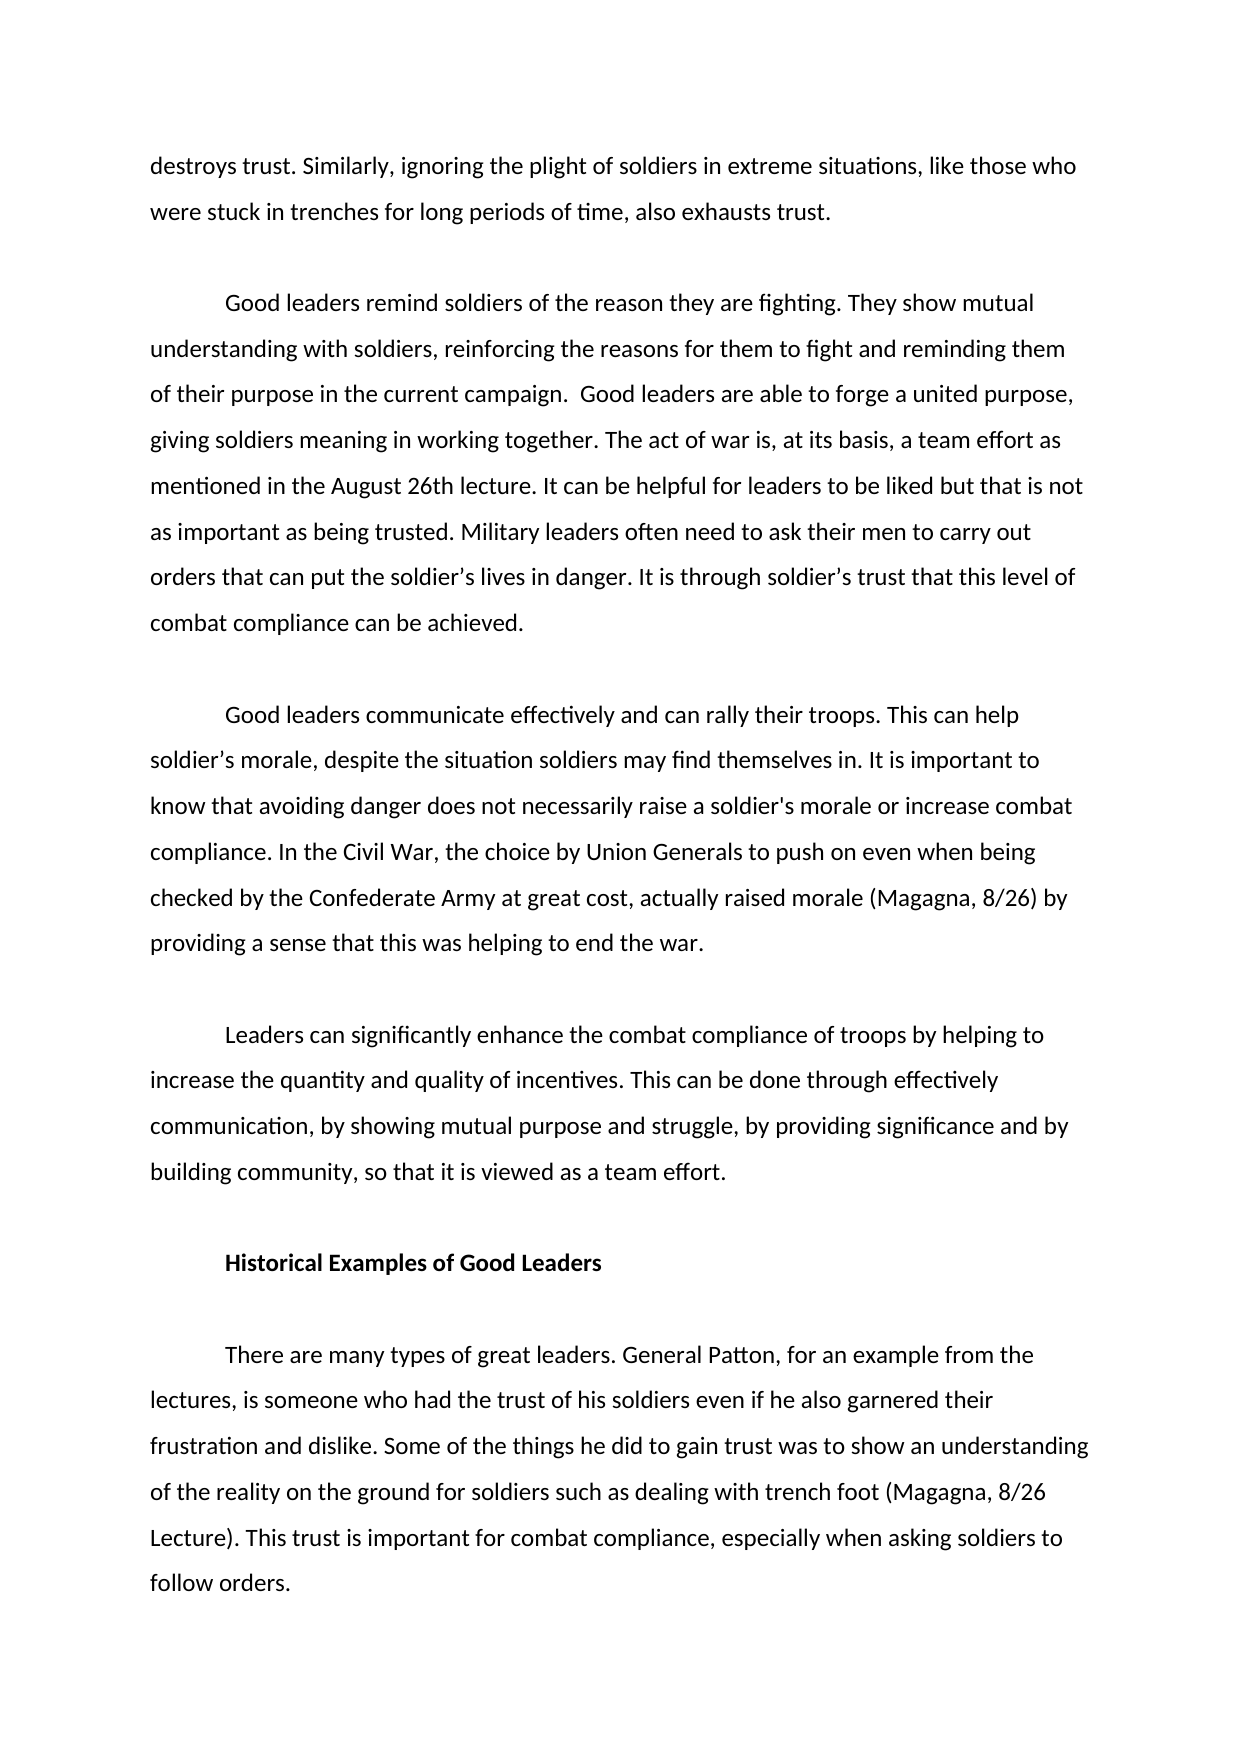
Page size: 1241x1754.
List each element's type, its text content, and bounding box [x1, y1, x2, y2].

text Good leaders remind soldiers of the reason they are fighting. They show mutual understanding with soldiers, reinforcing the reasons for them to fight and reminding them of their purpose in the current campaign. Good leaders are able to forge a united purpose, giving soldiers meaning in working together. The act of war is, at its basis, a team effort as mentioned in the August 26th lecture. It can be helpful for leaders to be liked but that is not as important as being trusted. Military leaders often need to ask their men to carry out orders that can put the soldier’s lives in danger. It is through soldier’s trust that this level of combat compliance can be achieved. [150, 287, 1090, 638]
text Leaders can significantly enhance the combat compliance of troops by helping to increase the quantity and quality of incentives. This can be done through effectively communication, by showing mutual purpose and struggle, by providing significance and by building community, so that it is viewed as a team effort. [150, 1019, 1090, 1187]
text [150, 150, 1090, 226]
text There are many types of great leaders. General Patton, for an example from the lectures, is someone who had the trust of his soldiers even if he also garnered their frustration and dislike. Some of the things he did to gain trust was to show an understanding of the reality on the ground for soldiers such as dealing with trench foot (Magagna, 8/26 Lecture). This trust is important for combat compliance, especially when asking soldiers to follow orders. [150, 1339, 1090, 1598]
text Good leaders communicate effectively and can rally their troops. This can help soldier’s morale, despite the situation soldiers may find themselves in. It is important to know that avoiding danger does not necessarily raise a soldier's morale or increase combat compliance. In the Civil War, the choice by Union Generals to push on even when being checked by the Confederate Army at great cost, actually raised morale (Magagna, 8/26) by providing a sense that this was helping to end the war. [150, 699, 1090, 958]
text Historical Examples of Good Leaders [150, 1247, 1090, 1278]
